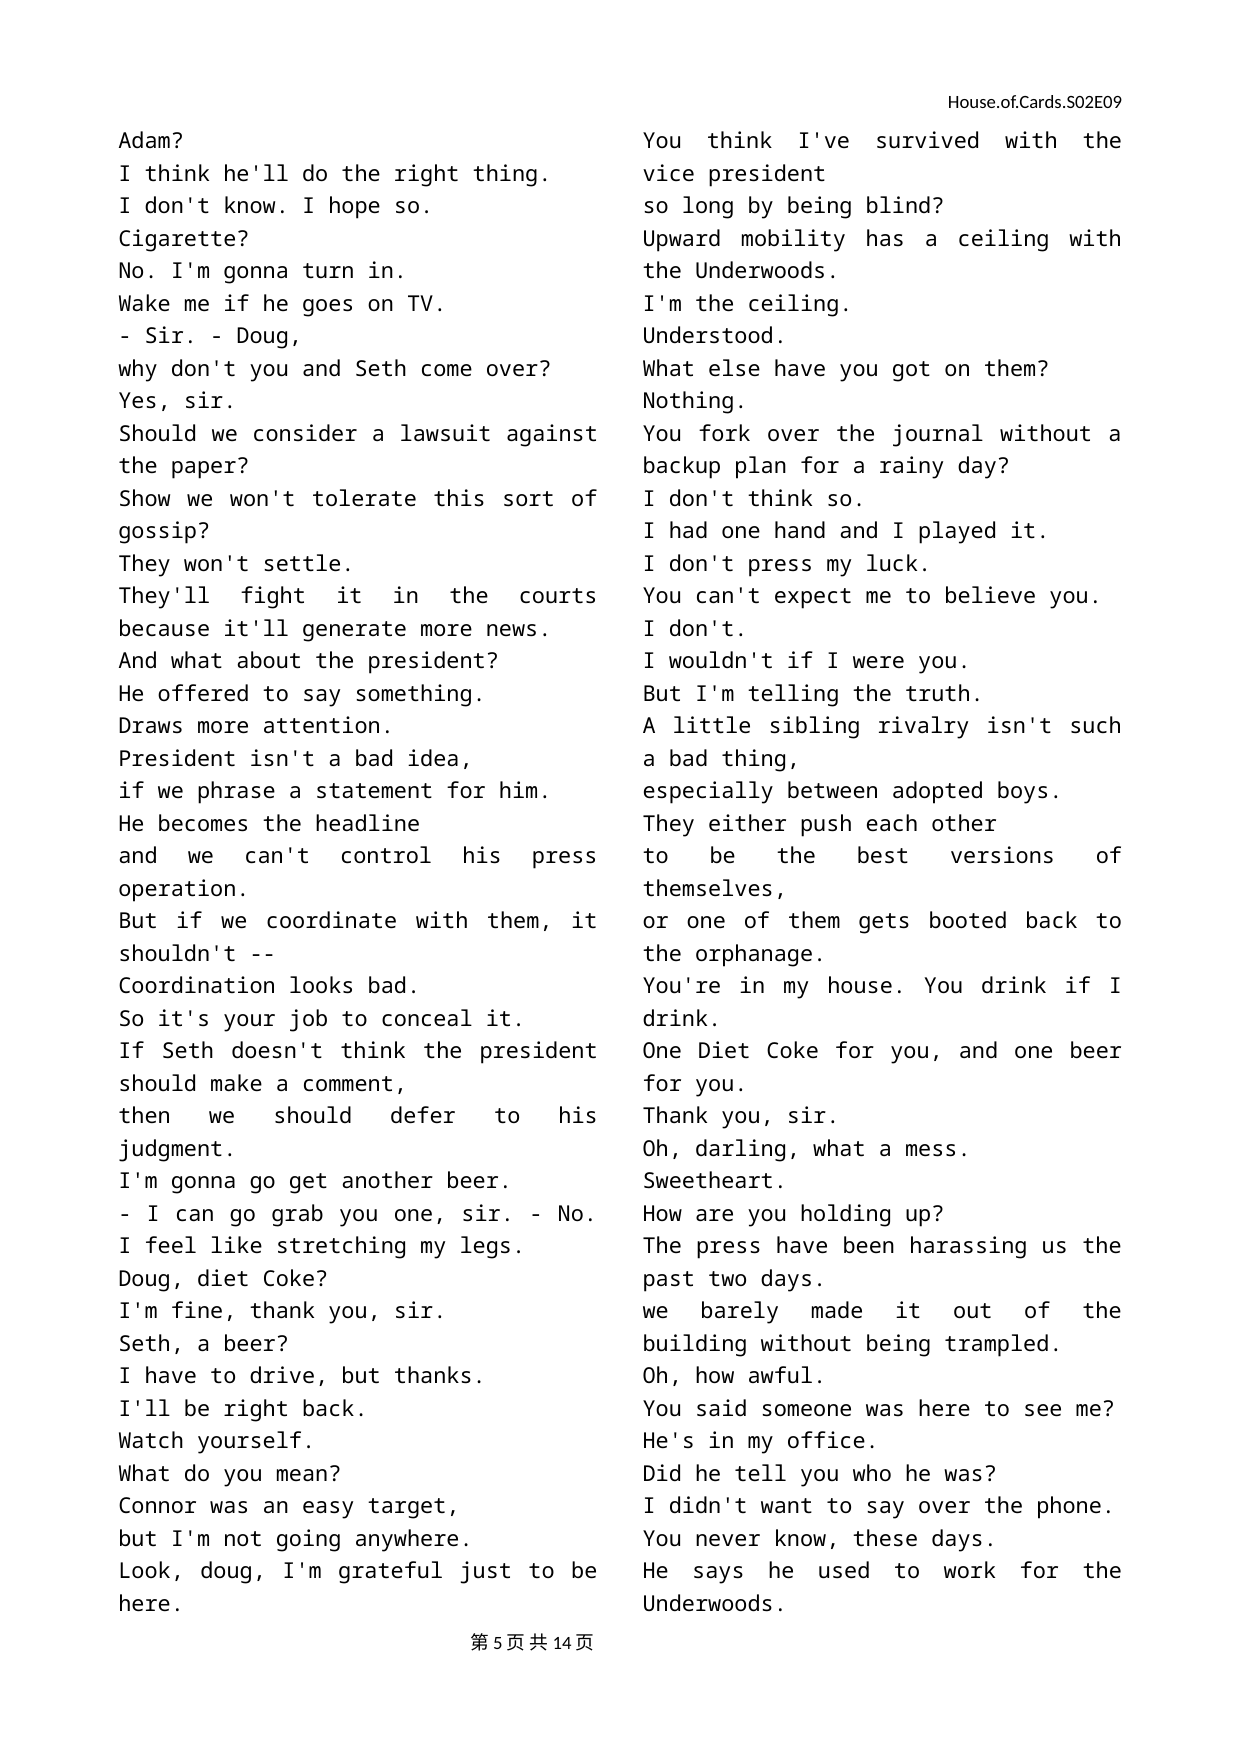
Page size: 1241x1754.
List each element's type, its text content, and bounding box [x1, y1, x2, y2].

text so long by being blind? [642, 189, 1122, 222]
text to be the best versions of themselves, [642, 839, 1122, 904]
text Show we won't tolerate this sort of gossip? [118, 482, 598, 547]
text Should we consider a lawsuit against the paper? [118, 417, 598, 482]
text Doug, diet Coke? [118, 1262, 598, 1294]
text Seth, a beer? [118, 1327, 598, 1359]
text Oh, how awful. [642, 1359, 1122, 1392]
text I didn't want to say over the phone. [642, 1489, 1122, 1522]
text He's in my office. [642, 1424, 1122, 1457]
text How are you holding up? [642, 1197, 1122, 1229]
text I'm fine, thank you, sir. [118, 1294, 598, 1327]
text I don't. [642, 612, 1122, 644]
text I wouldn't if I were you. [642, 644, 1122, 677]
text I had one hand and I played it. [642, 514, 1122, 547]
text So it's your job to conceal it. [118, 1002, 598, 1034]
text You can't expect me to believe you. [642, 579, 1122, 612]
text why don't you and Seth come over? [118, 352, 598, 384]
text Draws more attention. [118, 709, 598, 742]
text - I can go grab you one, sir. - No. I feel like stretching my legs. [118, 1197, 598, 1262]
text Look, doug, I'm grateful just to be here. [118, 1554, 598, 1619]
text You think I've survived with the vice president [642, 124, 1122, 189]
text we barely made it out of the building without being trampled. [642, 1294, 1122, 1359]
text then we should defer to his judgment. [118, 1099, 598, 1164]
text They either push each other [642, 807, 1122, 839]
text You said someone was here to see me? [642, 1392, 1122, 1424]
text You never know, these days. [642, 1522, 1122, 1554]
text What else have you got on them? [642, 352, 1122, 384]
text He becomes the headline [118, 807, 598, 839]
text especially between adopted boys. [642, 774, 1122, 807]
text Did he tell you who he was? [642, 1457, 1122, 1489]
text Adam? [118, 124, 598, 157]
text or one of them gets booted back to the orphanage. [642, 904, 1122, 969]
text Oh, darling, what a mess. [642, 1132, 1122, 1164]
text And what about the president? [118, 644, 598, 677]
text but I'm not going anywhere. [118, 1522, 598, 1554]
text Connor was an easy target, [118, 1489, 598, 1522]
text I have to drive, but thanks. [118, 1359, 598, 1392]
text - Sir. - Doug, [118, 319, 598, 352]
text They'll fight it in the courts because it'll generate more news. [118, 579, 598, 644]
text A little sibling rivalry isn't such a bad thing, [642, 709, 1122, 774]
text They won't settle. [118, 547, 598, 579]
text You're in my house. You drink if I drink. [642, 969, 1122, 1034]
text But if we coordinate with them, it shouldn't -- [118, 904, 598, 969]
text I'm the ceiling. [642, 287, 1122, 319]
text I don't know. I hope so. [118, 189, 598, 222]
text I'm gonna go get another beer. [118, 1164, 598, 1197]
text Thank you, sir. [642, 1099, 1122, 1132]
text No. I'm gonna turn in. [118, 254, 598, 287]
text If Seth doesn't think the president should make a comment, [118, 1034, 598, 1099]
text Yes, sir. [118, 384, 598, 417]
text I'll be right back. [118, 1392, 598, 1424]
text President isn't a bad idea, [118, 742, 598, 774]
text One Diet Coke for you, and one beer for you. [642, 1034, 1122, 1099]
text Wake me if he goes on TV. [118, 287, 598, 319]
text I don't press my luck. [642, 547, 1122, 579]
text Coordination looks bad. [118, 969, 598, 1002]
text Understood. [642, 319, 1122, 352]
text Upward mobility has a ceiling with the Underwoods. [642, 222, 1122, 287]
text and we can't control his press operation. [118, 839, 598, 904]
text What do you mean? [118, 1457, 598, 1489]
text He offered to say something. [118, 677, 598, 709]
text Cigarette? [118, 222, 598, 254]
text The press have been harassing us the past two days. [642, 1229, 1122, 1294]
text Sweetheart. [642, 1164, 1122, 1197]
text if we phrase a statement for him. [118, 774, 598, 807]
text I think he'll do the right thing. [118, 157, 598, 189]
text He says he used to work for the Underwoods. [642, 1554, 1122, 1619]
text Watch yourself. [118, 1424, 598, 1457]
text Nothing. [642, 384, 1122, 417]
text I don't think so. [642, 482, 1122, 514]
text But I'm telling the truth. [642, 677, 1122, 709]
text You fork over the journal without a backup plan for a rainy day? [642, 417, 1122, 482]
